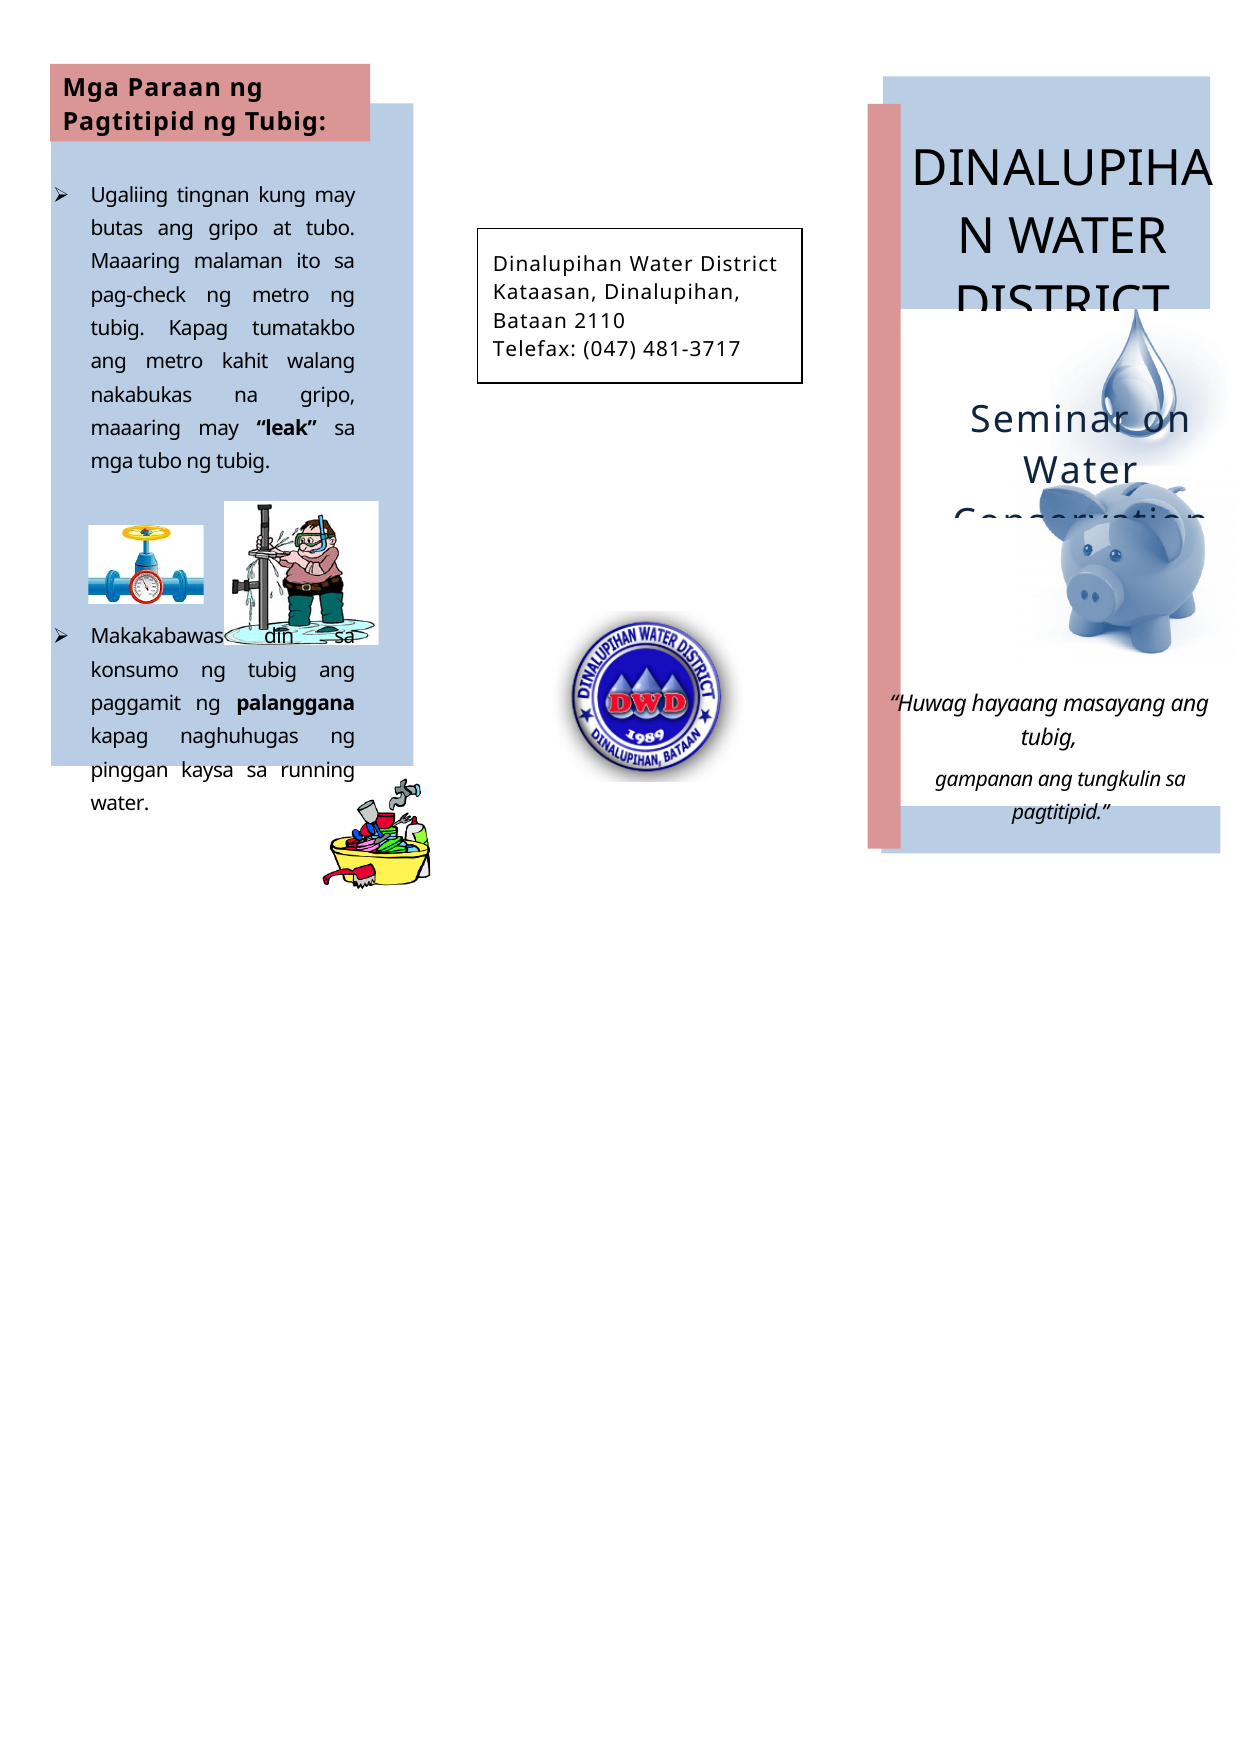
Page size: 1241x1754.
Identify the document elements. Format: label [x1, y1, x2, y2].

picture [224, 501, 379, 645]
picture [321, 778, 431, 889]
picture [545, 611, 753, 782]
picture [88, 525, 204, 604]
